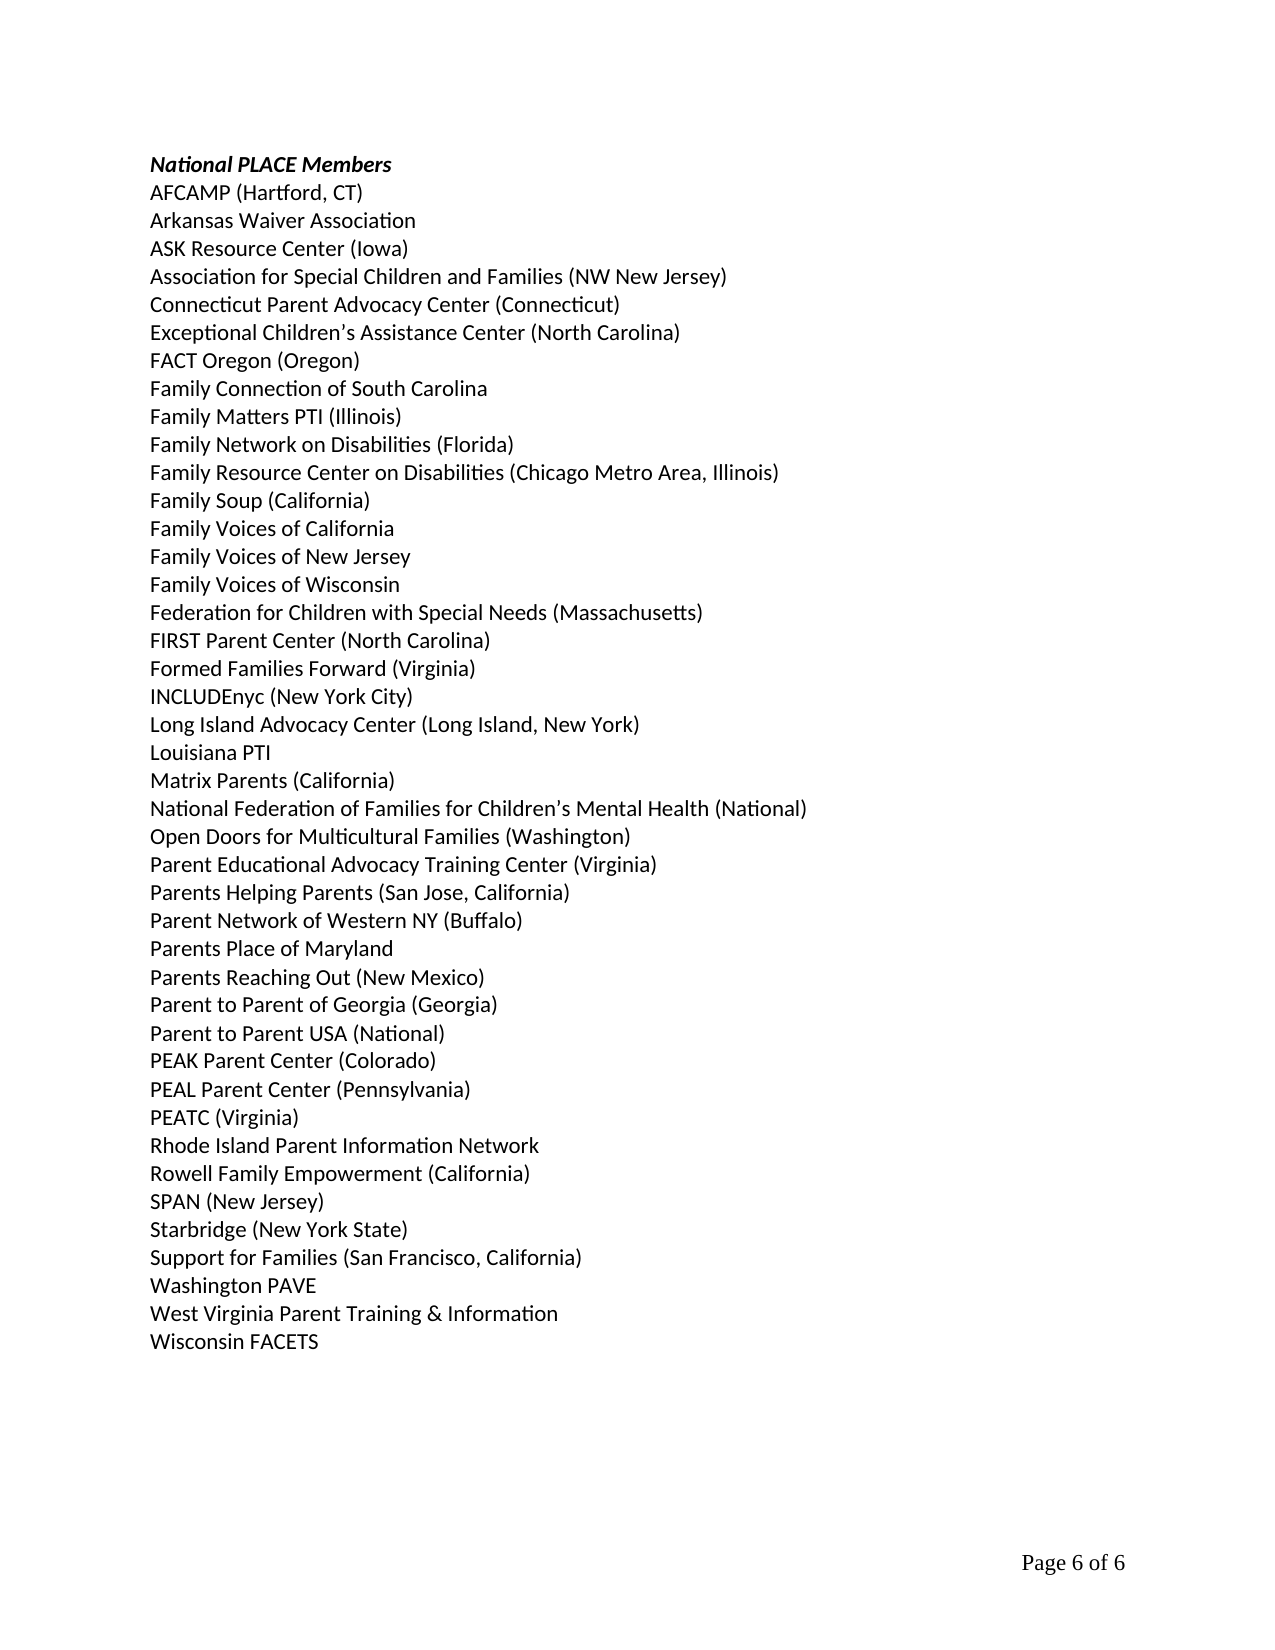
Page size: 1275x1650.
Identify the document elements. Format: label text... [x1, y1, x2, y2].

text Wisconsin FACETS [150, 1327, 1125, 1355]
text Rhode Island Parent Information Network [150, 1131, 1125, 1159]
text Parent to Parent of Georgia (Georgia) [150, 991, 1125, 1019]
text Louisiana PTI [150, 738, 1125, 766]
text Family Voices of New Jersey [150, 542, 1125, 570]
text Federation for Children with Special Needs (Massachusetts) [150, 598, 1125, 626]
text FACT Oregon (Oregon) [150, 346, 1125, 374]
text Family Resource Center on Disabilities (Chicago Metro Area, Illinois) [150, 458, 1125, 486]
text PEAK Parent Center (Colorado) [150, 1047, 1125, 1075]
text Arkansas Waiver Association [150, 206, 1125, 234]
text National PLACE Members [150, 150, 1125, 178]
text Connecticut Parent Advocacy Center (Connecticut) [150, 290, 1125, 318]
text FIRST Parent Center (North Carolina) [150, 626, 1125, 654]
text Parents Reaching Out (New Mexico) [150, 963, 1125, 991]
text Parent Educational Advocacy Training Center (Virginia) [150, 851, 1125, 878]
text Exceptional Children’s Assistance Center (North Carolina) [150, 318, 1125, 346]
text Family Voices of Wisconsin [150, 570, 1125, 598]
text Parent Network of Western NY (Buffalo) [150, 907, 1125, 934]
text Long Island Advocacy Center (Long Island, New York) [150, 710, 1125, 738]
text Parents Place of Maryland [150, 934, 1125, 963]
text Formed Families Forward (Virginia) [150, 654, 1125, 682]
text Parents Helping Parents (San Jose, California) [150, 878, 1125, 907]
text AFCAMP (Hartford, CT) [150, 178, 1125, 206]
text PEAL Parent Center (Pennsylvania) [150, 1075, 1125, 1103]
text Open Doors for Multicultural Families (Washington) [150, 822, 1125, 851]
text Family Voices of California [150, 514, 1125, 542]
text Support for Families (San Francisco, California) [150, 1243, 1125, 1271]
text Association for Special Children and Families (NW New Jersey) [150, 262, 1125, 290]
text Starbridge (New York State) [150, 1215, 1125, 1243]
text Rowell Family Empowerment (California) [150, 1159, 1125, 1187]
text Family Matters PTI (Illinois) [150, 402, 1125, 430]
text West Virginia Parent Training & Information [150, 1299, 1125, 1327]
text ASK Resource Center (Iowa) [150, 234, 1125, 262]
text PEATC (Virginia) [150, 1103, 1125, 1131]
text Family Network on Disabilities (Florida) [150, 430, 1125, 458]
text Parent to Parent USA (National) [150, 1019, 1125, 1047]
text SPAN (New Jersey) [150, 1187, 1125, 1215]
text Matrix Parents (California) [150, 766, 1125, 794]
text National Federation of Families for Children’s Mental Health (National) [150, 794, 1125, 822]
text Washington PAVE [150, 1271, 1125, 1299]
text Family Connection of South Carolina [150, 374, 1125, 402]
text Family Soup (California) [150, 486, 1125, 514]
text INCLUDEnyc (New York City) [150, 682, 1125, 710]
